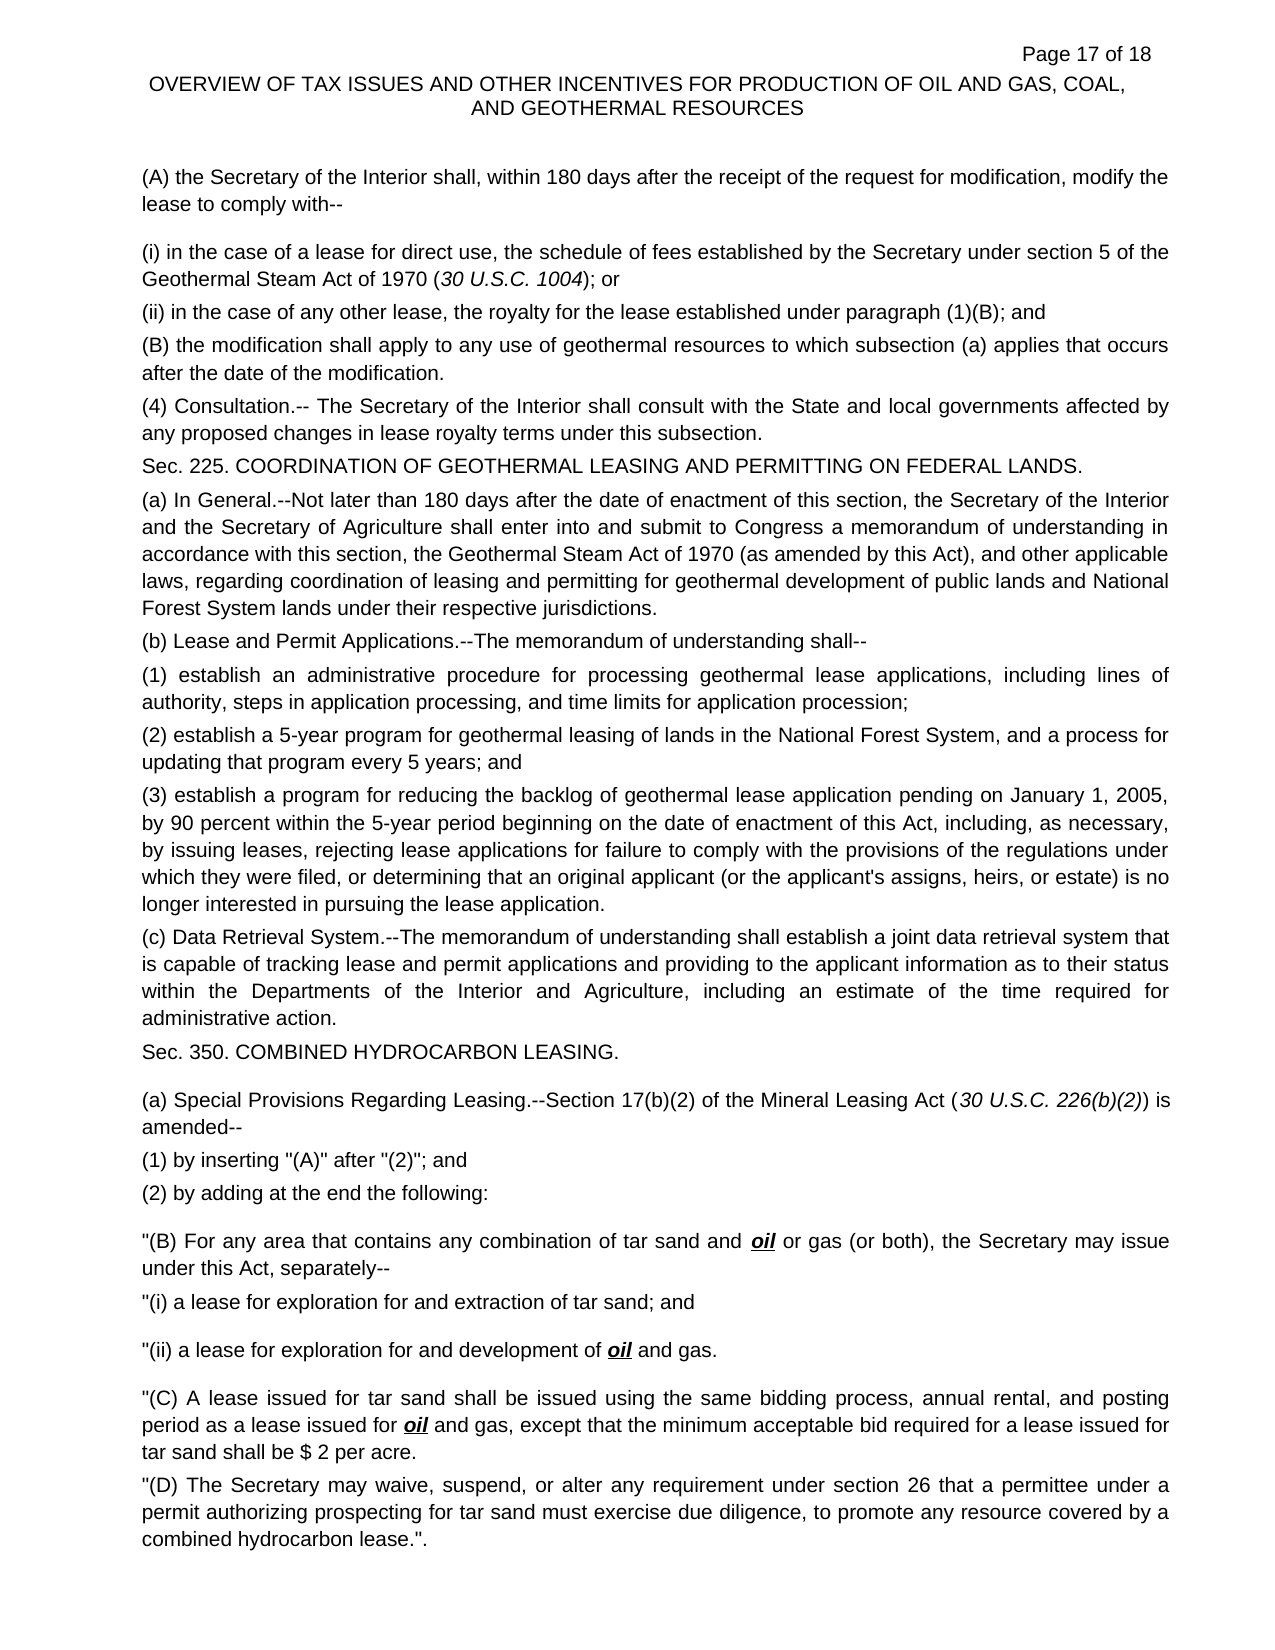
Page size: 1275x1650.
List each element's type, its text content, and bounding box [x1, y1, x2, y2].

text (a) Special Provisions Regarding Leasing.--Section 17(b)(2) of the Mineral Leasing Act (30 U.S.C. 226(b)(2)) is amended-- [142, 1084, 1171, 1138]
text (1) by inserting "(A)" after "(2)"; and [142, 1145, 1171, 1172]
text (2) establish a 5-year program for geothermal leasing of lands in the National Forest System, and a process for updating that program every 5 years; and [142, 720, 1171, 774]
text (ii) in the case of any other lease, the royalty for the lease established under paragraph (1)(B); and [142, 297, 1171, 324]
text (4) Consultation.-- The Secretary of the Interior shall consult with the State and local governments affected by any proposed changes in lease royalty terms under this subsection. [142, 391, 1171, 445]
text Sec. 350. COMBINED HYDROCARBON LEASING. [142, 1036, 1171, 1063]
text (c) Data Retrieval System.--The memorandum of understanding shall establish a joint data retrieval system that is capable of tracking lease and permit applications and providing to the applicant information as to their status within the Departments of the Interior and Agriculture, including an estimate of the time required for administrative action. [142, 922, 1171, 1030]
text Sec. 225. COORDINATION OF GEOTHERMAL LEASING AND PERMITTING ON FEDERAL LANDS. [142, 451, 1171, 478]
text "(C) A lease issued for tar sand shall be issued using the same bidding process, annual rental, and posting period as a lease issued for oil and gas, except that the minimum acceptable bid required for a lease issued for tar sand shall be $ 2 per acre. [142, 1382, 1171, 1463]
text (3) establish a program for reducing the backlog of geothermal lease application pending on January 1, 2005, by 90 percent within the 5-year period beginning on the date of enactment of this Act, including, as necessary, by issuing leases, rejecting lease applications for failure to comply with the provisions of the regulations under which they were filed, or determining that an original applicant (or the applicant's assigns, heirs, or estate) is no longer interested in pursuing the lease application. [142, 780, 1171, 916]
text (A) the Secretary of the Interior shall, within 180 days after the receipt of the request for modification, modify the lease to comply with-- [142, 161, 1171, 216]
text "(i) a lease for exploration for and extraction of tar sand; and [142, 1286, 1171, 1313]
text (b) Lease and Permit Applications.--The memorandum of understanding shall-- [142, 626, 1171, 653]
text (2) by adding at the end the following: [142, 1178, 1171, 1205]
text (B) the modification shall apply to any use of geothermal resources to which subsection (a) applies that occurs after the date of the modification. [142, 330, 1171, 384]
text "(D) The Secretary may waive, suspend, or alter any requirement under section 26 that a permittee under a permit authorizing prospecting for tar sand must exercise due diligence, to promote any resource covered by a combined hydrocarbon lease.". [142, 1470, 1171, 1551]
text "(B) For any area that contains any combination of tar sand and oil or gas (or both), the Secretary may issue under this Act, separately-- [142, 1226, 1171, 1280]
text (a) In General.--Not later than 180 days after the date of enactment of this section, the Secretary of the Interior and the Secretary of Agriculture shall enter into and submit to Congress a memorandum of understanding in accordance with this section, the Geothermal Steam Act of 1970 (as amended by this Act), and other applicable laws, regarding coordination of leasing and permitting for geothermal development of public lands and National Forest System lands under their respective jurisdictions. [142, 484, 1171, 620]
text (1) establish an administrative procedure for processing geothermal lease applications, including lines of authority, steps in application processing, and time limits for application procession; [142, 659, 1171, 713]
text "(ii) a lease for exploration for and development of oil and gas. [142, 1334, 1171, 1361]
text (i) in the case of a lease for direct use, the schedule of fees established by the Secretary under section 5 of the Geothermal Steam Act of 1970 (30 U.S.C. 1004); or [142, 236, 1171, 291]
